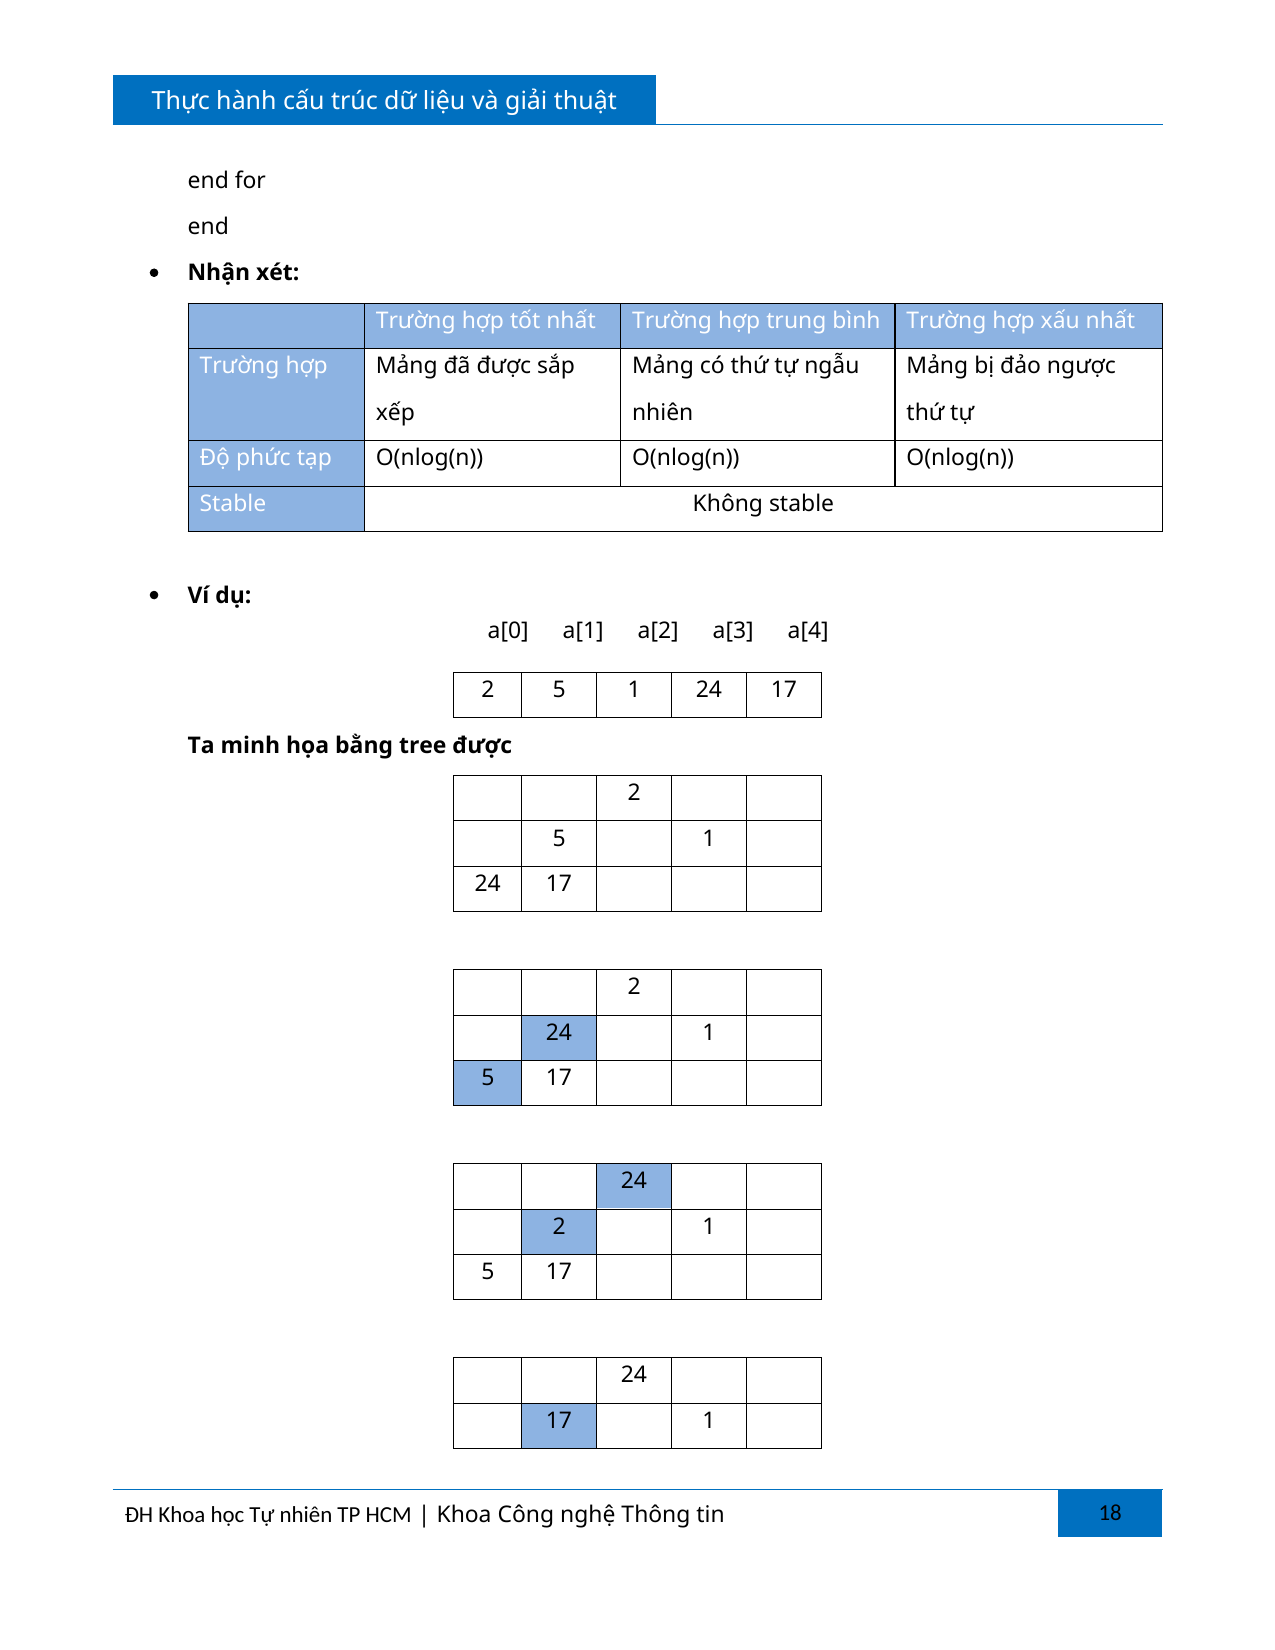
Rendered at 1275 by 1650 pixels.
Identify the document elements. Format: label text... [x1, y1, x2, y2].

table_header 2 [454, 673, 521, 717]
table_cell [747, 867, 821, 911]
table_header [672, 1358, 746, 1403]
table_cell [747, 821, 821, 866]
table_cell [597, 867, 671, 911]
table_header Trường hợp trung bình [621, 304, 894, 348]
list Ví dụ: [150, 578, 1162, 610]
table_cell 1 [672, 1016, 746, 1060]
table_cell 24 [454, 867, 521, 911]
table_cell Không stable [365, 487, 1162, 531]
table_cell [597, 1210, 671, 1254]
table_cell 17 [522, 1255, 596, 1299]
table_header [454, 970, 521, 1014]
table_cell Mảng bị đảo ngược thứ tự [896, 349, 1162, 440]
table_cell [672, 1061, 746, 1105]
table_header Trường hợp tốt nhất [365, 304, 620, 348]
table_cell [747, 1061, 821, 1105]
table_header [672, 776, 746, 820]
table_header [454, 1358, 521, 1403]
table_cell [454, 1016, 521, 1060]
table_cell 1 [672, 1404, 746, 1448]
table_header [672, 1164, 746, 1208]
table_cell [747, 1255, 821, 1299]
table_cell 5 [522, 821, 596, 866]
table_cell [747, 1404, 821, 1448]
table_header 2 [597, 970, 671, 1014]
table_cell 5 [454, 1061, 521, 1105]
table_header 24 [597, 1164, 671, 1208]
table_header [454, 1164, 521, 1208]
table_cell 1 [672, 1210, 746, 1254]
table_cell [672, 1255, 746, 1299]
table_cell [597, 1016, 671, 1060]
table_cell [597, 821, 671, 866]
table_header 24 [597, 1358, 671, 1403]
table_header [189, 304, 364, 348]
table_header 24 [672, 673, 746, 717]
table_cell 17 [522, 1404, 596, 1448]
table_header [747, 776, 821, 820]
table_header [747, 1164, 821, 1208]
table_cell [454, 1404, 521, 1448]
table_cell 17 [522, 1061, 596, 1105]
table_cell 5 [454, 1255, 521, 1299]
table_cell Stable [189, 487, 364, 531]
table_cell O(nlog(n)) [621, 441, 894, 486]
table_cell [597, 1404, 671, 1448]
table_cell 2 [522, 1210, 596, 1254]
table_header 5 [522, 673, 596, 717]
table_cell Trường hợp [189, 349, 364, 440]
table_cell [454, 1210, 521, 1254]
table_header [747, 1358, 821, 1403]
table_cell Mảng đã được sắp xếp [365, 349, 620, 440]
table_cell 17 [522, 867, 596, 911]
table_cell [672, 867, 746, 911]
list Nhận xét: [150, 256, 1162, 287]
table_cell [597, 1061, 671, 1105]
table_header [522, 1164, 596, 1208]
table_header Trường hợp xấu nhất [896, 304, 1162, 348]
table_header [454, 776, 521, 820]
table_header [522, 776, 596, 820]
table_cell 24 [522, 1016, 596, 1060]
table_cell 1 [672, 821, 746, 866]
table_cell Độ phức tạp [189, 441, 364, 486]
table_cell [454, 821, 521, 866]
table_header [672, 970, 746, 1014]
table_header 2 [597, 776, 671, 820]
table_cell Mảng có thứ tự ngẫu nhiên [621, 349, 894, 440]
table_cell [747, 1210, 821, 1254]
table_cell O(nlog(n)) [365, 441, 620, 486]
table_header [747, 970, 821, 1014]
table_header 17 [747, 673, 821, 717]
table_header 1 [597, 673, 671, 717]
table_cell [597, 1255, 671, 1299]
text end [112, 210, 1162, 241]
table_cell [747, 1016, 821, 1060]
table_header [522, 970, 596, 1014]
text end for [112, 163, 1162, 195]
list Ta minh họa bằng tree được [187, 729, 1162, 760]
list a[0] a[1] a[2] a[3] a[4] [412, 614, 1162, 646]
table_header [522, 1358, 596, 1403]
table_cell O(nlog(n)) [896, 441, 1162, 486]
